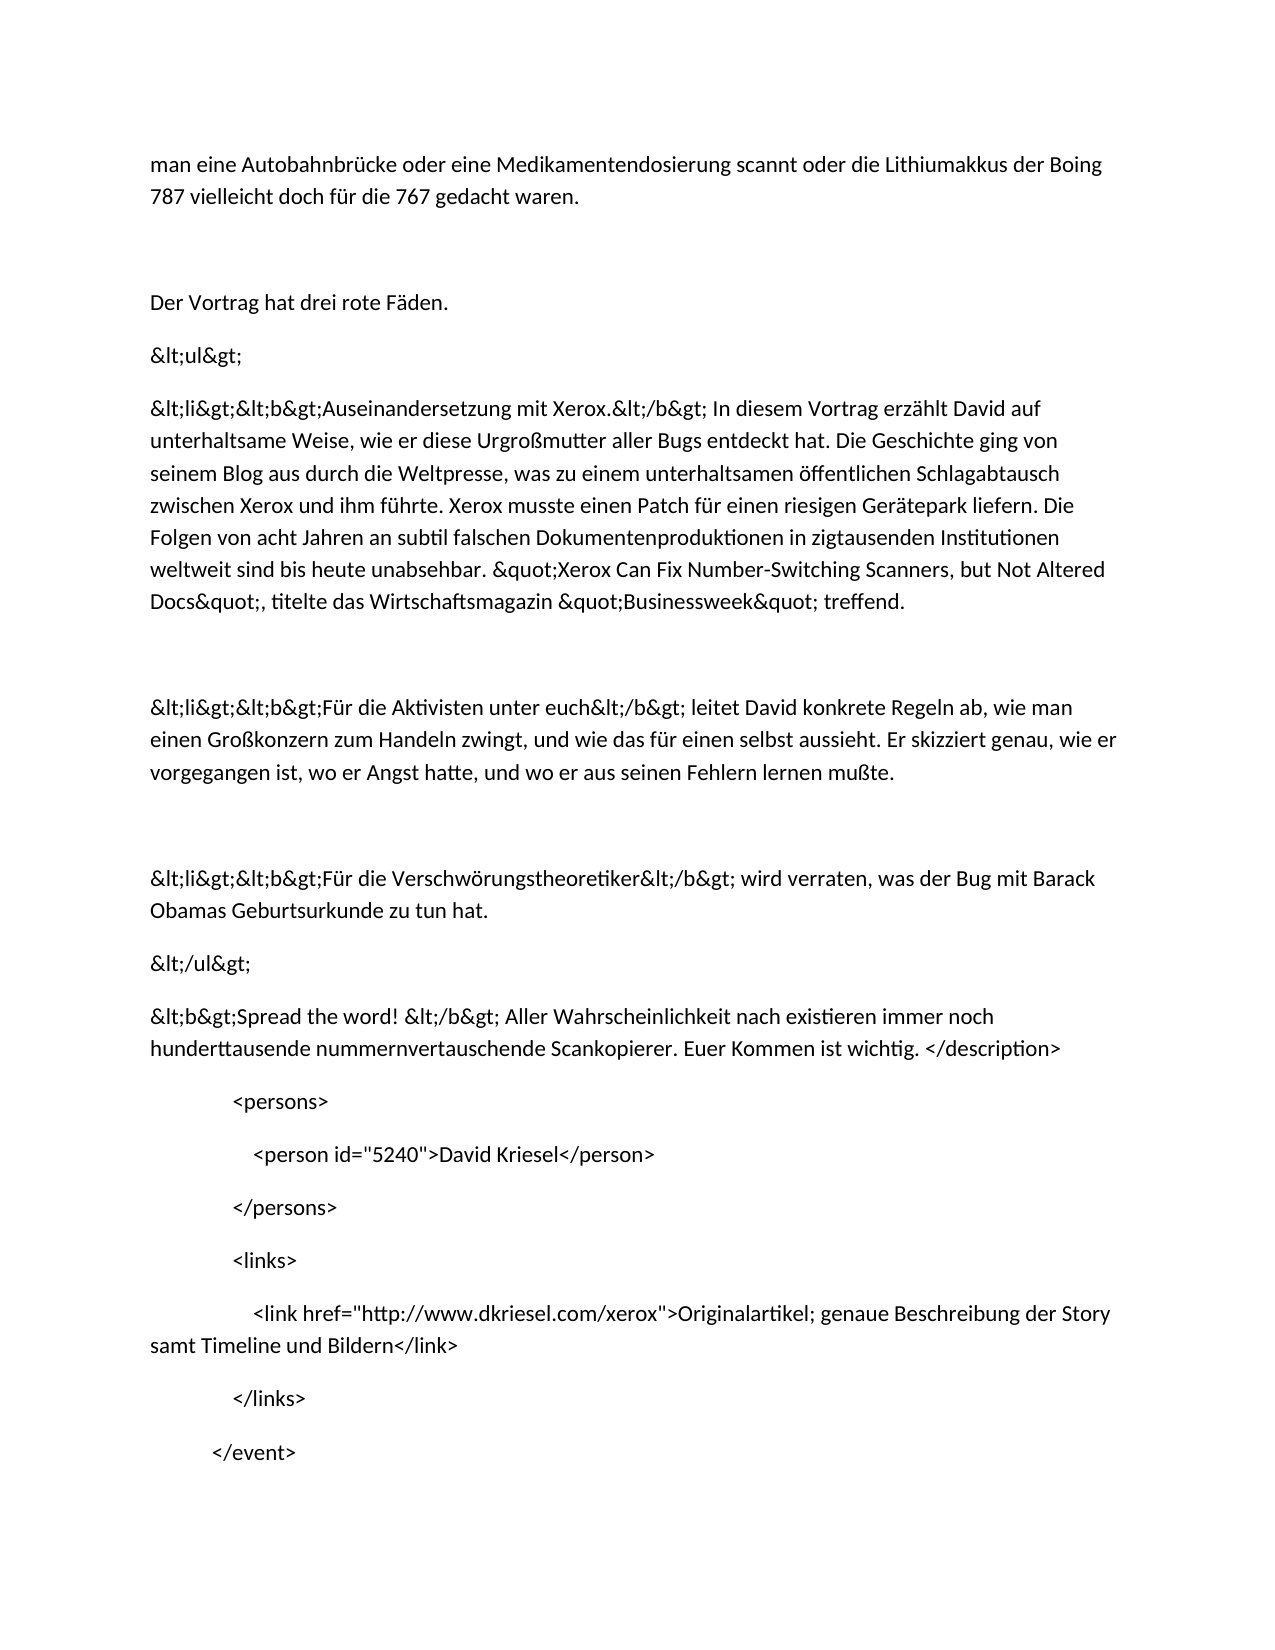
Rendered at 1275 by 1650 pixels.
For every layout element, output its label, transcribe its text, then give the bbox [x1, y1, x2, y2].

text &lt;li&gt;&lt;b&gt;Für die Verschwörungstheoretiker&lt;/b&gt; wird verraten, was der Bug mit Barack Obamas Geburtsurkunde zu tun hat. [150, 864, 1125, 924]
text <link href="http://www.dkriesel.com/xerox">Originalartikel; genaue Beschreibung der Story samt Timeline und Bildern</link> [150, 1299, 1125, 1359]
text &lt;li&gt;&lt;b&gt;Für die Aktivisten unter euch&lt;/b&gt; leitet David konkrete Regeln ab, wie man einen Großkonzern zum Handeln zwingt, und wie das für einen selbst aussieht. Er skizziert genau, wie er vorgegangen ist, wo er Angst hatte, und wo er aus seinen Fehlern lernen mußte. [150, 693, 1125, 786]
text </links> [150, 1384, 1125, 1413]
text </event> [150, 1438, 1125, 1466]
text </persons> [150, 1193, 1125, 1221]
text <persons> [150, 1087, 1125, 1115]
text &lt;ul&gt; [150, 341, 1125, 369]
text &lt;/ul&gt; [150, 949, 1125, 977]
text &lt;li&gt;&lt;b&gt;Auseinandersetzung mit Xerox.&lt;/b&gt; In diesem Vortrag erzählt David auf unterhaltsame Weise, wie er diese Urgroßmutter aller Bugs entdeckt hat. Die Geschichte ging von seinem Blog aus durch die Weltpresse, was zu einem unterhaltsamen öffentlichen Schlagabtausch zwischen Xerox und ihm führte. Xerox musste einen Patch für einen riesigen Gerätepark liefern. Die Folgen von acht Jahren an subtil falschen Dokumentenproduktionen in zigtausenden Institutionen weltweit sind bis heute unabsehbar. &quot;Xerox Can Fix Number-Switching Scanners, but Not Altered Docs&quot;, titelte das Wirtschaftsmagazin &quot;Businessweek&quot; treffend. [150, 394, 1125, 615]
text <person id="5240">David Kriesel</person> [150, 1140, 1125, 1168]
text <links> [150, 1246, 1125, 1274]
text Der Vortrag hat drei rote Fäden. [150, 288, 1125, 316]
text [150, 150, 1125, 210]
text &lt;b&gt;Spread the word! &lt;/b&gt; Aller Wahrscheinlichkeit nach existieren immer noch hunderttausende nummernvertauschende Scankopierer. Euer Kommen ist wichtig. </description> [150, 1002, 1125, 1062]
